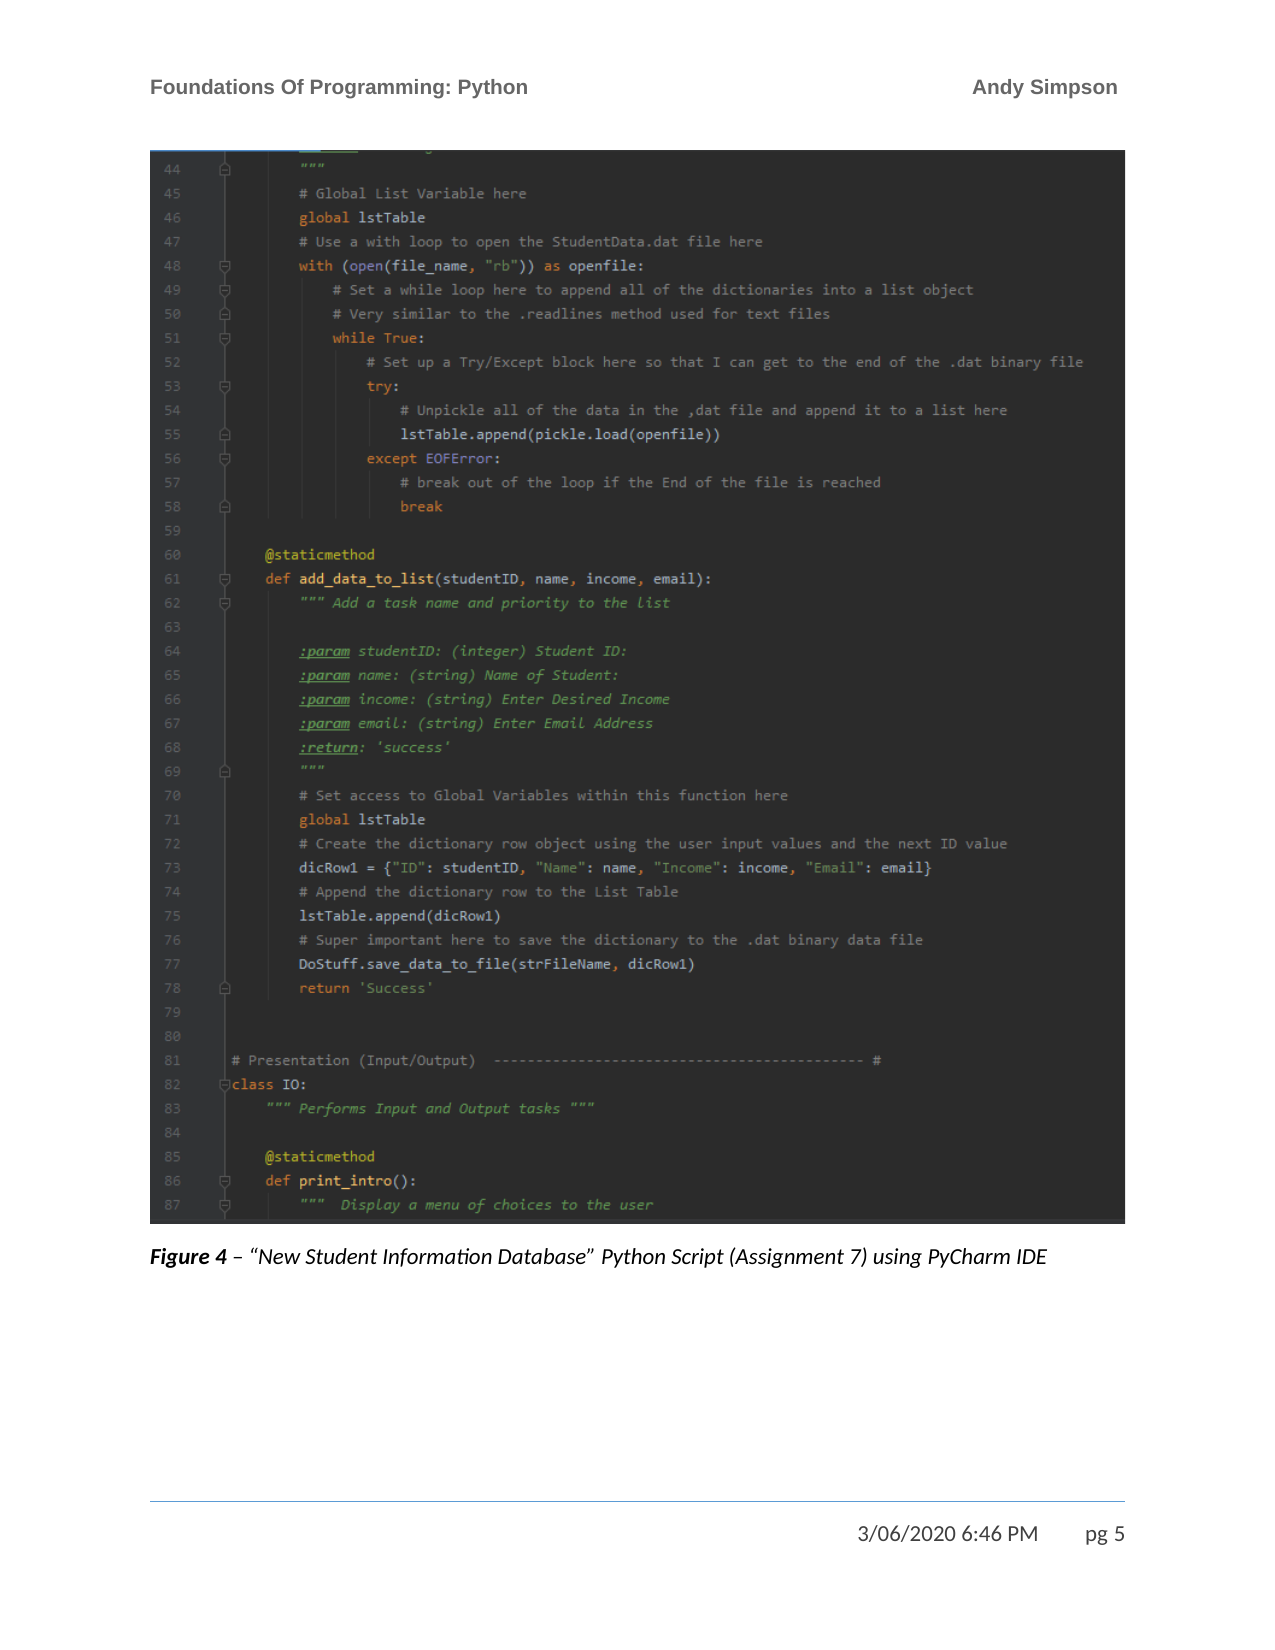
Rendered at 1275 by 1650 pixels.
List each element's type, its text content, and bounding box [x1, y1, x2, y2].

text Figure 4 – “New Student Information Database” Python Script (Assignment 7) using PyCharm IDE [150, 1242, 1125, 1270]
picture [150, 150, 1126, 1224]
